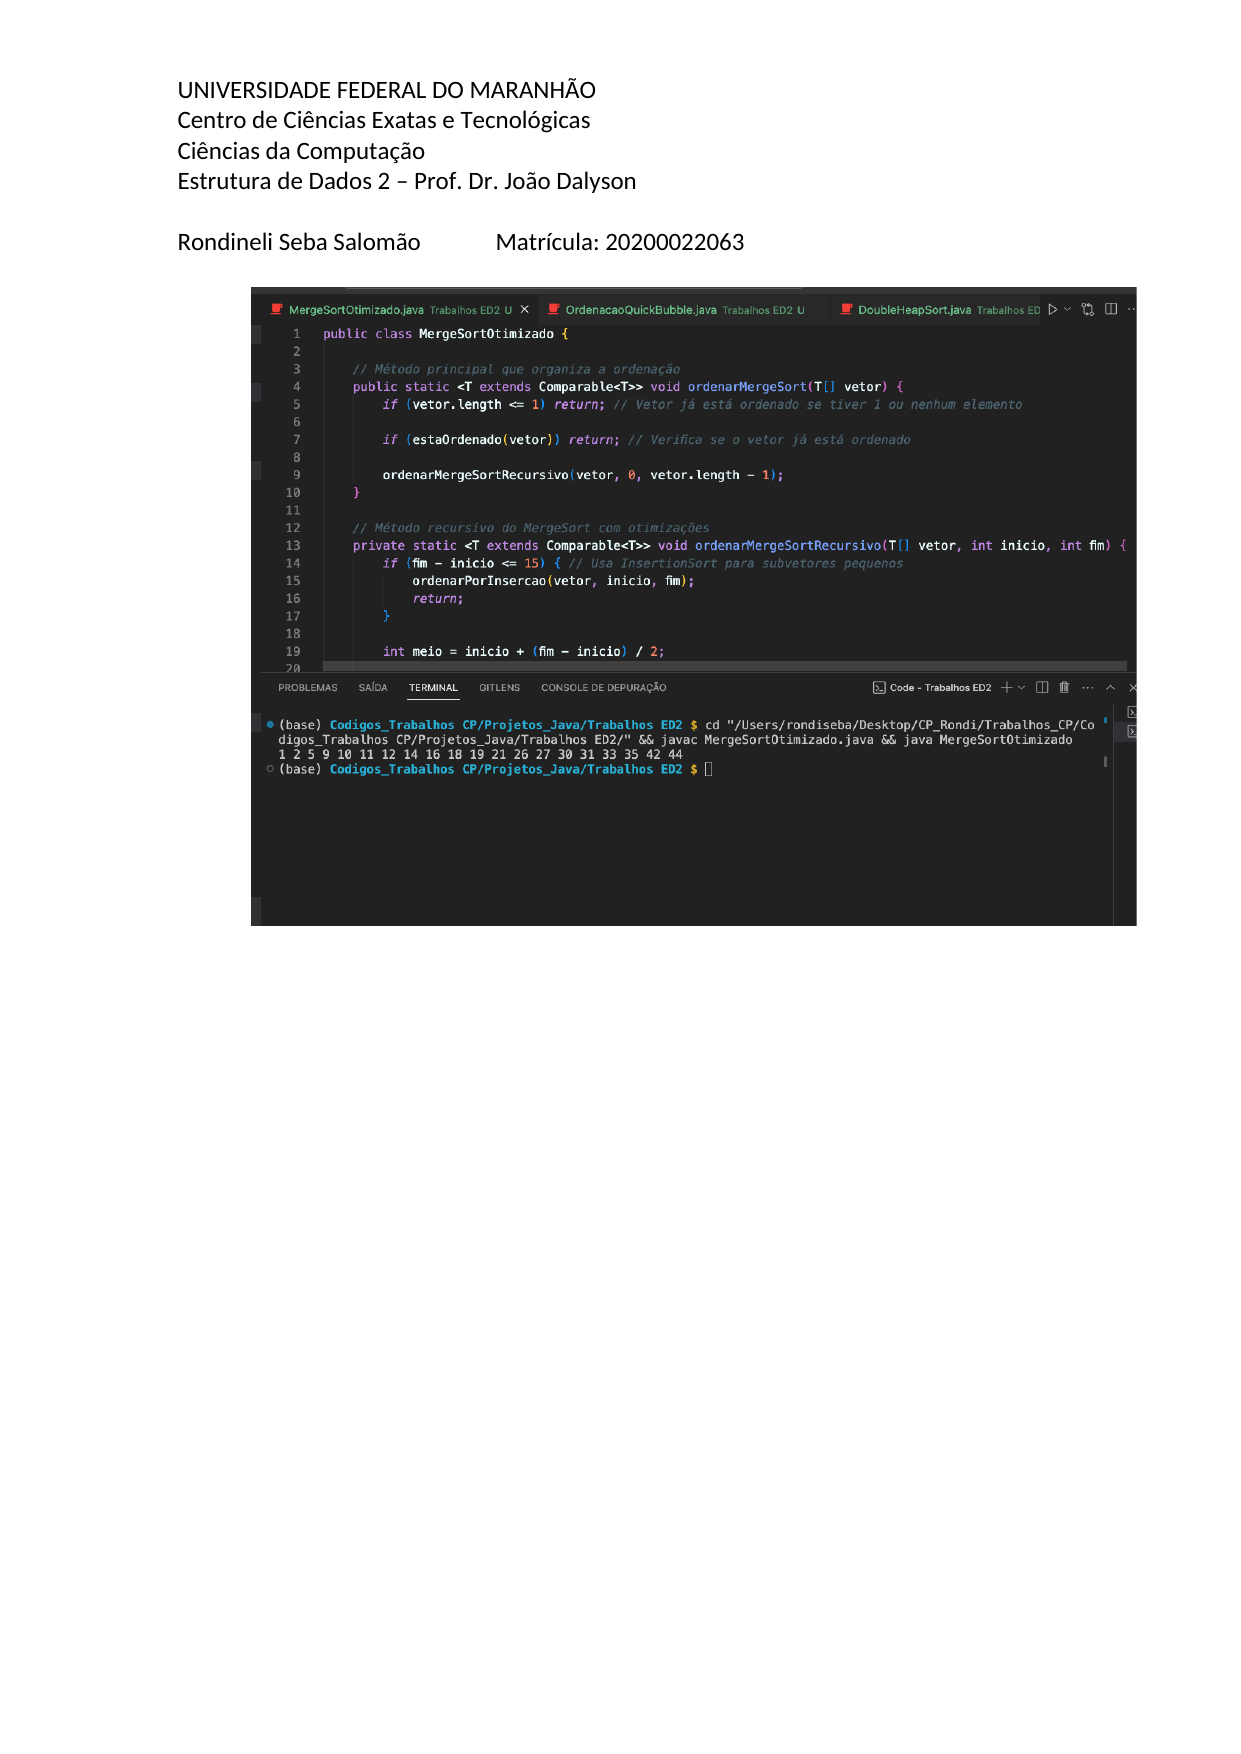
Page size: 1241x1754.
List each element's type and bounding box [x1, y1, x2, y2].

picture [251, 287, 1137, 926]
